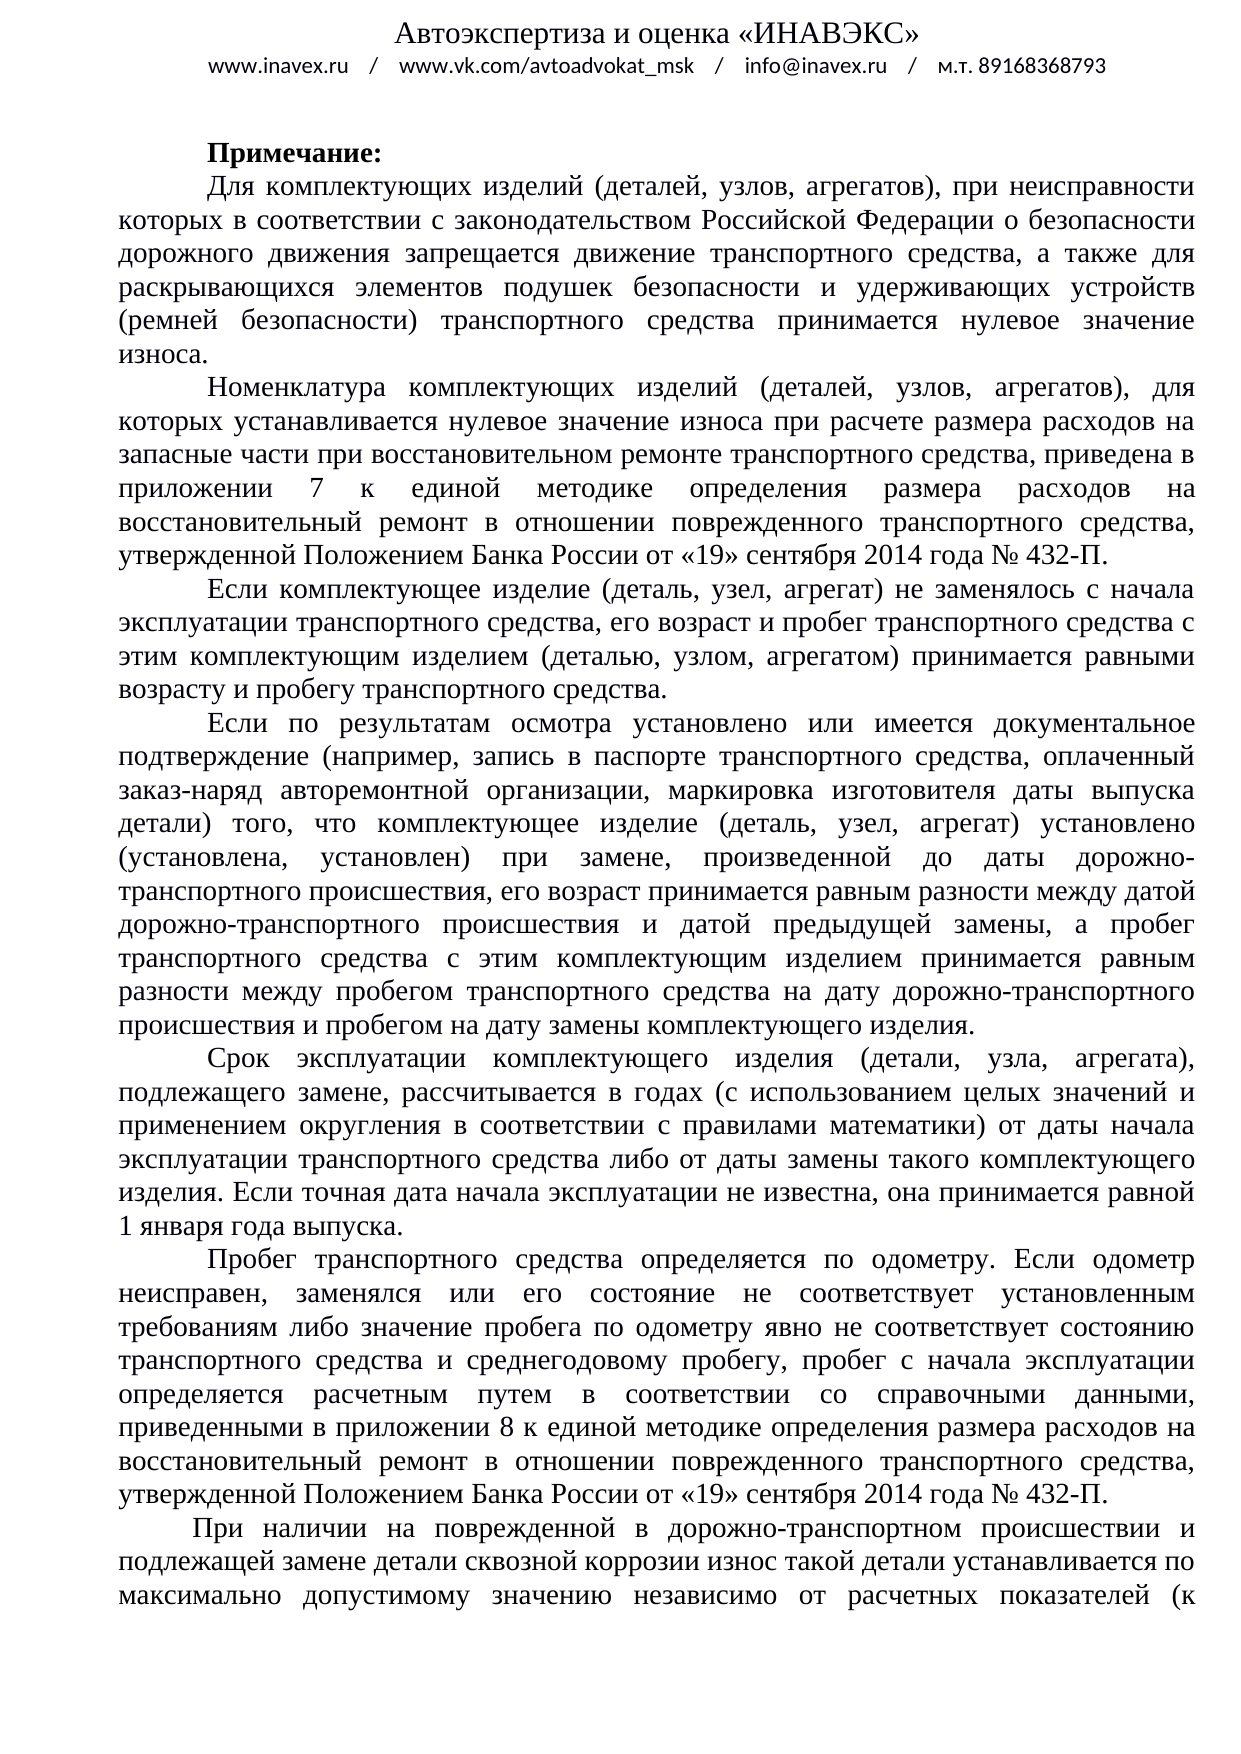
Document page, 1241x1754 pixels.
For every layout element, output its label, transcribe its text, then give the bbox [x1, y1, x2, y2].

text Если по результатам осмотра установлено или имеется документальное подтверждение (например, запись в паспорте транспортного средства, оплаченный заказ-наряд авторемонтной организации, маркировка изготовителя даты выпуска детали) того, что комплектующее изделие (деталь, узел, агрегат) установлено (установлена, установлен) при замене, произведенной до даты дорожно-транспортного происшествия, его возраст принимается равным разности между датой дорожно-транспортного происшествия и датой предыдущей замены, а пробег транспортного средства с этим комплектующим изделием принимается равным разности между пробегом транспортного средства на дату дорожно-транспортного происшествия и пробегом на дату замены комплектующего изделия. [118, 705, 1196, 1040]
text Примечание: [118, 135, 1196, 168]
text Пробег транспортного средства определяется по одометру. Если одометр неисправен, заменялся или его состояние не соответствует установленным требованиям либо значение пробега по одометру явно не соответствует состоянию транспортного средства и среднегодовому пробегу, пробег с начала эксплуатации определяется расчетным путем в соответствии со справочными данными, приведенными в приложении 8 к единой методике определения размера расходов на восстановительный ремонт в отношении поврежденного транспортного средства, утвержденной Положением Банка России от «19» сентября 2014 года № 432-П. [118, 1242, 1196, 1510]
text Номенклатура комплектующих изделий (деталей, узлов, агрегатов), для которых устанавливается нулевое значение износа при расчете размера расходов на запасные части при восстановительном ремонте транспортного средства, приведена в приложении 7 к единой методике определения размера расходов на восстановительный ремонт в отношении поврежденного транспортного средства, утвержденной Положением Банка России от «19» сентября 2014 года № 432-П. [118, 369, 1196, 571]
text Срок эксплуатации комплектующего изделия (детали, узла, агрегата), подлежащего замене, рассчитывается в годах (с использованием целых значений и применением округления в соответствии с правилами математики) от даты начала эксплуатации транспортного средства либо от даты замены такого комплектующего изделия. Если точная дата начала эксплуатации не известна, она принимается равной 1 января года выпуска. [118, 1040, 1196, 1242]
text Если комплектующее изделие (деталь, узел, агрегат) не заменялось с начала эксплуатации транспортного средства, его возраст и пробег транспортного средства с этим комплектующим изделием (деталью, узлом, агрегатом) принимается равными возрасту и пробегу транспортного средства. [118, 571, 1196, 705]
text Для комплектующих изделий (деталей, узлов, агрегатов), при неисправности которых в соответствии с законодательством Российской Федерации о безопасности дорожного движения запрещается движение транспортного средства, а также для раскрывающихся элементов подушек безопасности и удерживающих устройств (ремней безопасности) транспортного средства принимается нулевое значение износа. [118, 168, 1196, 369]
